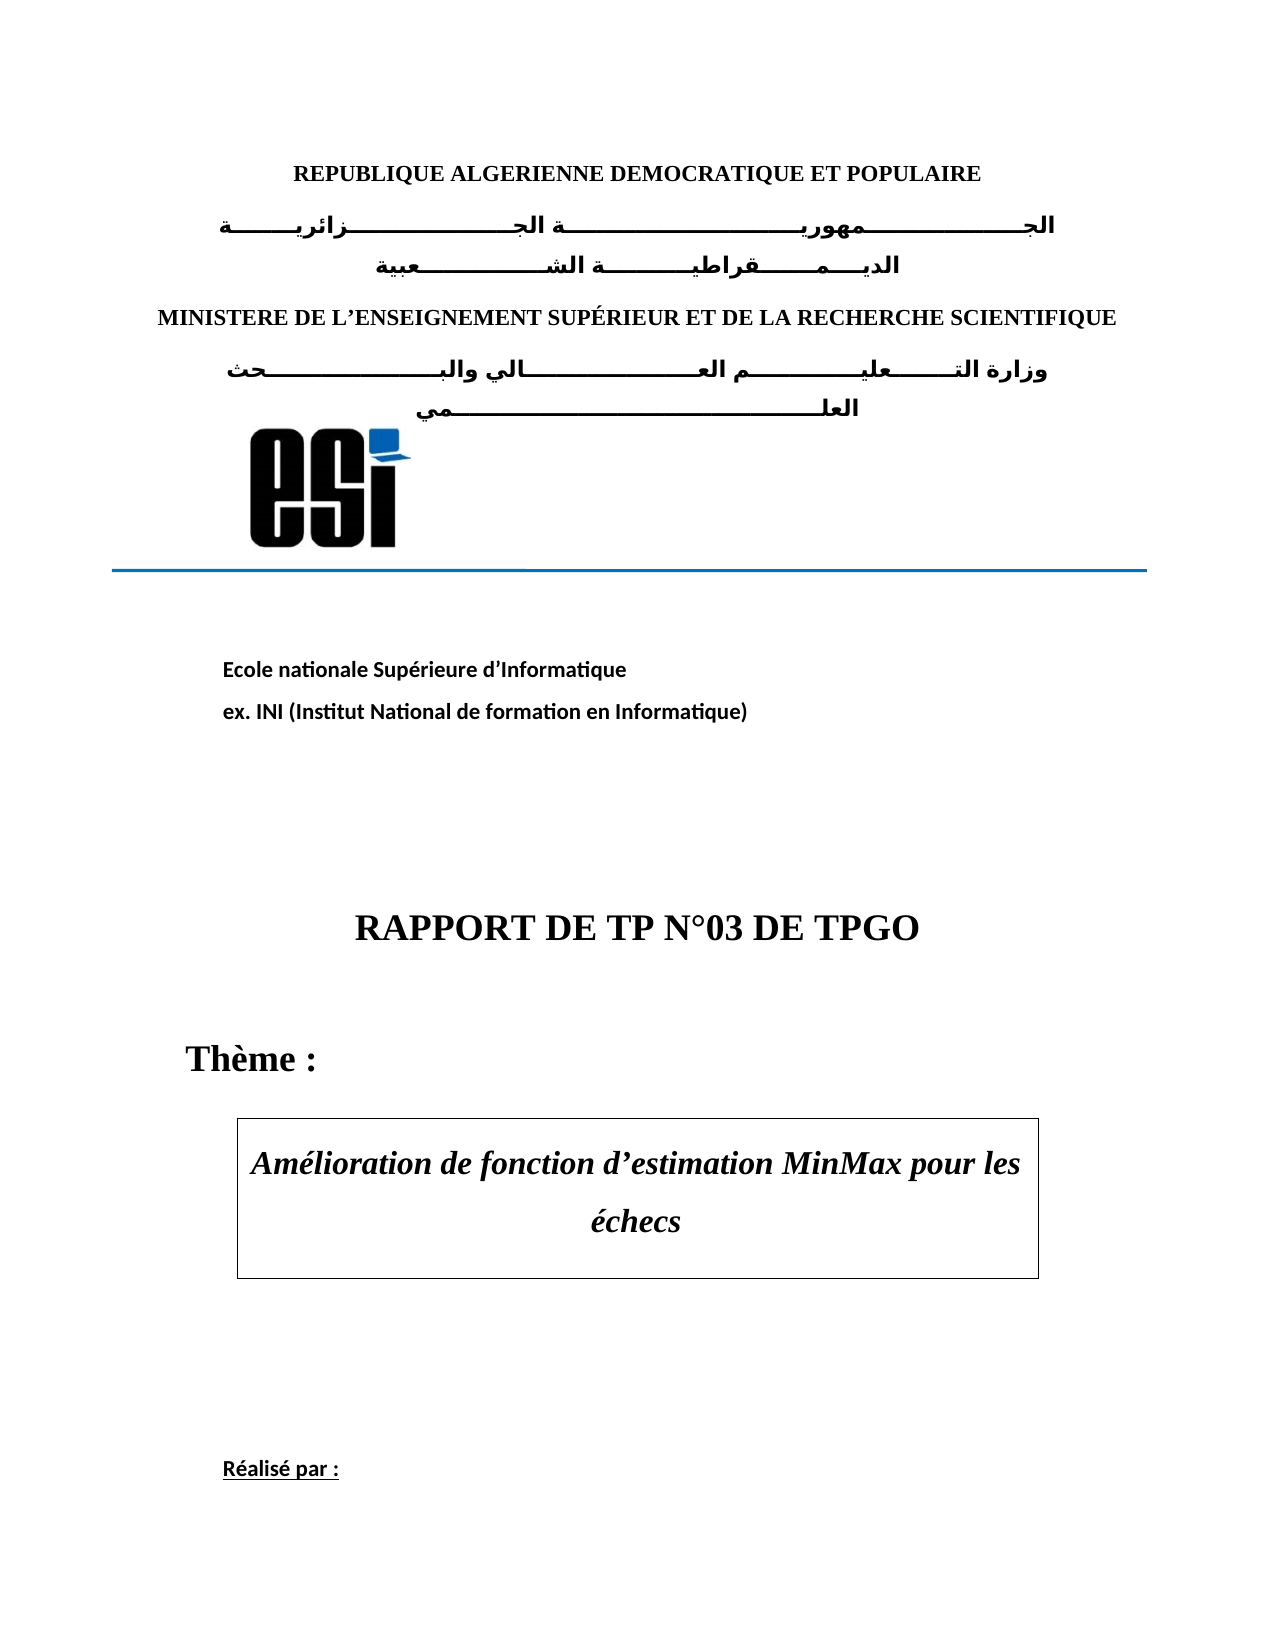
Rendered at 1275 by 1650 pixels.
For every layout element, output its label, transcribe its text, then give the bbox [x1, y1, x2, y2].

text Thème : [148, 1036, 1127, 1079]
text ex. INI (Institut National de formation en Informatique) [148, 697, 1127, 725]
text الجــــــــــــــــــــمهوريــــــــــــــــــــــــــــــة الجـــــــــــــــــــــزائريــــــــة الديــــمـــــــقراطيـــــــــــة الشــــــــــــــــعبية [148, 212, 1127, 278]
table_header Amélioration de fonction d’estimation MinMax pour les échecs [238, 1119, 1038, 1277]
text Réalisé par : [148, 1454, 1127, 1482]
picture [247, 426, 412, 551]
text REPUBLIQUE ALGERIENNE DEMOCRATIQUE ET POPULAIRE [148, 160, 1127, 187]
text وزارة التــــــــعليــــــــــــــم العــــــــــــــــــــــالي والبــــــــــــــــــــــحث العلـــــــــــــــــــــــــــــــــــــــــــــــمي [148, 356, 1127, 421]
text Ecole nationale Supérieure d’Informatique [148, 655, 1127, 683]
text MINISTERE DE L’ENSEIGNEMENT SUPÉRIEUR ET DE LA RECHERCHE SCIENTIFIQUE [148, 304, 1127, 330]
text RAPPORT DE TP N°03 DE TPGO [148, 906, 1127, 949]
